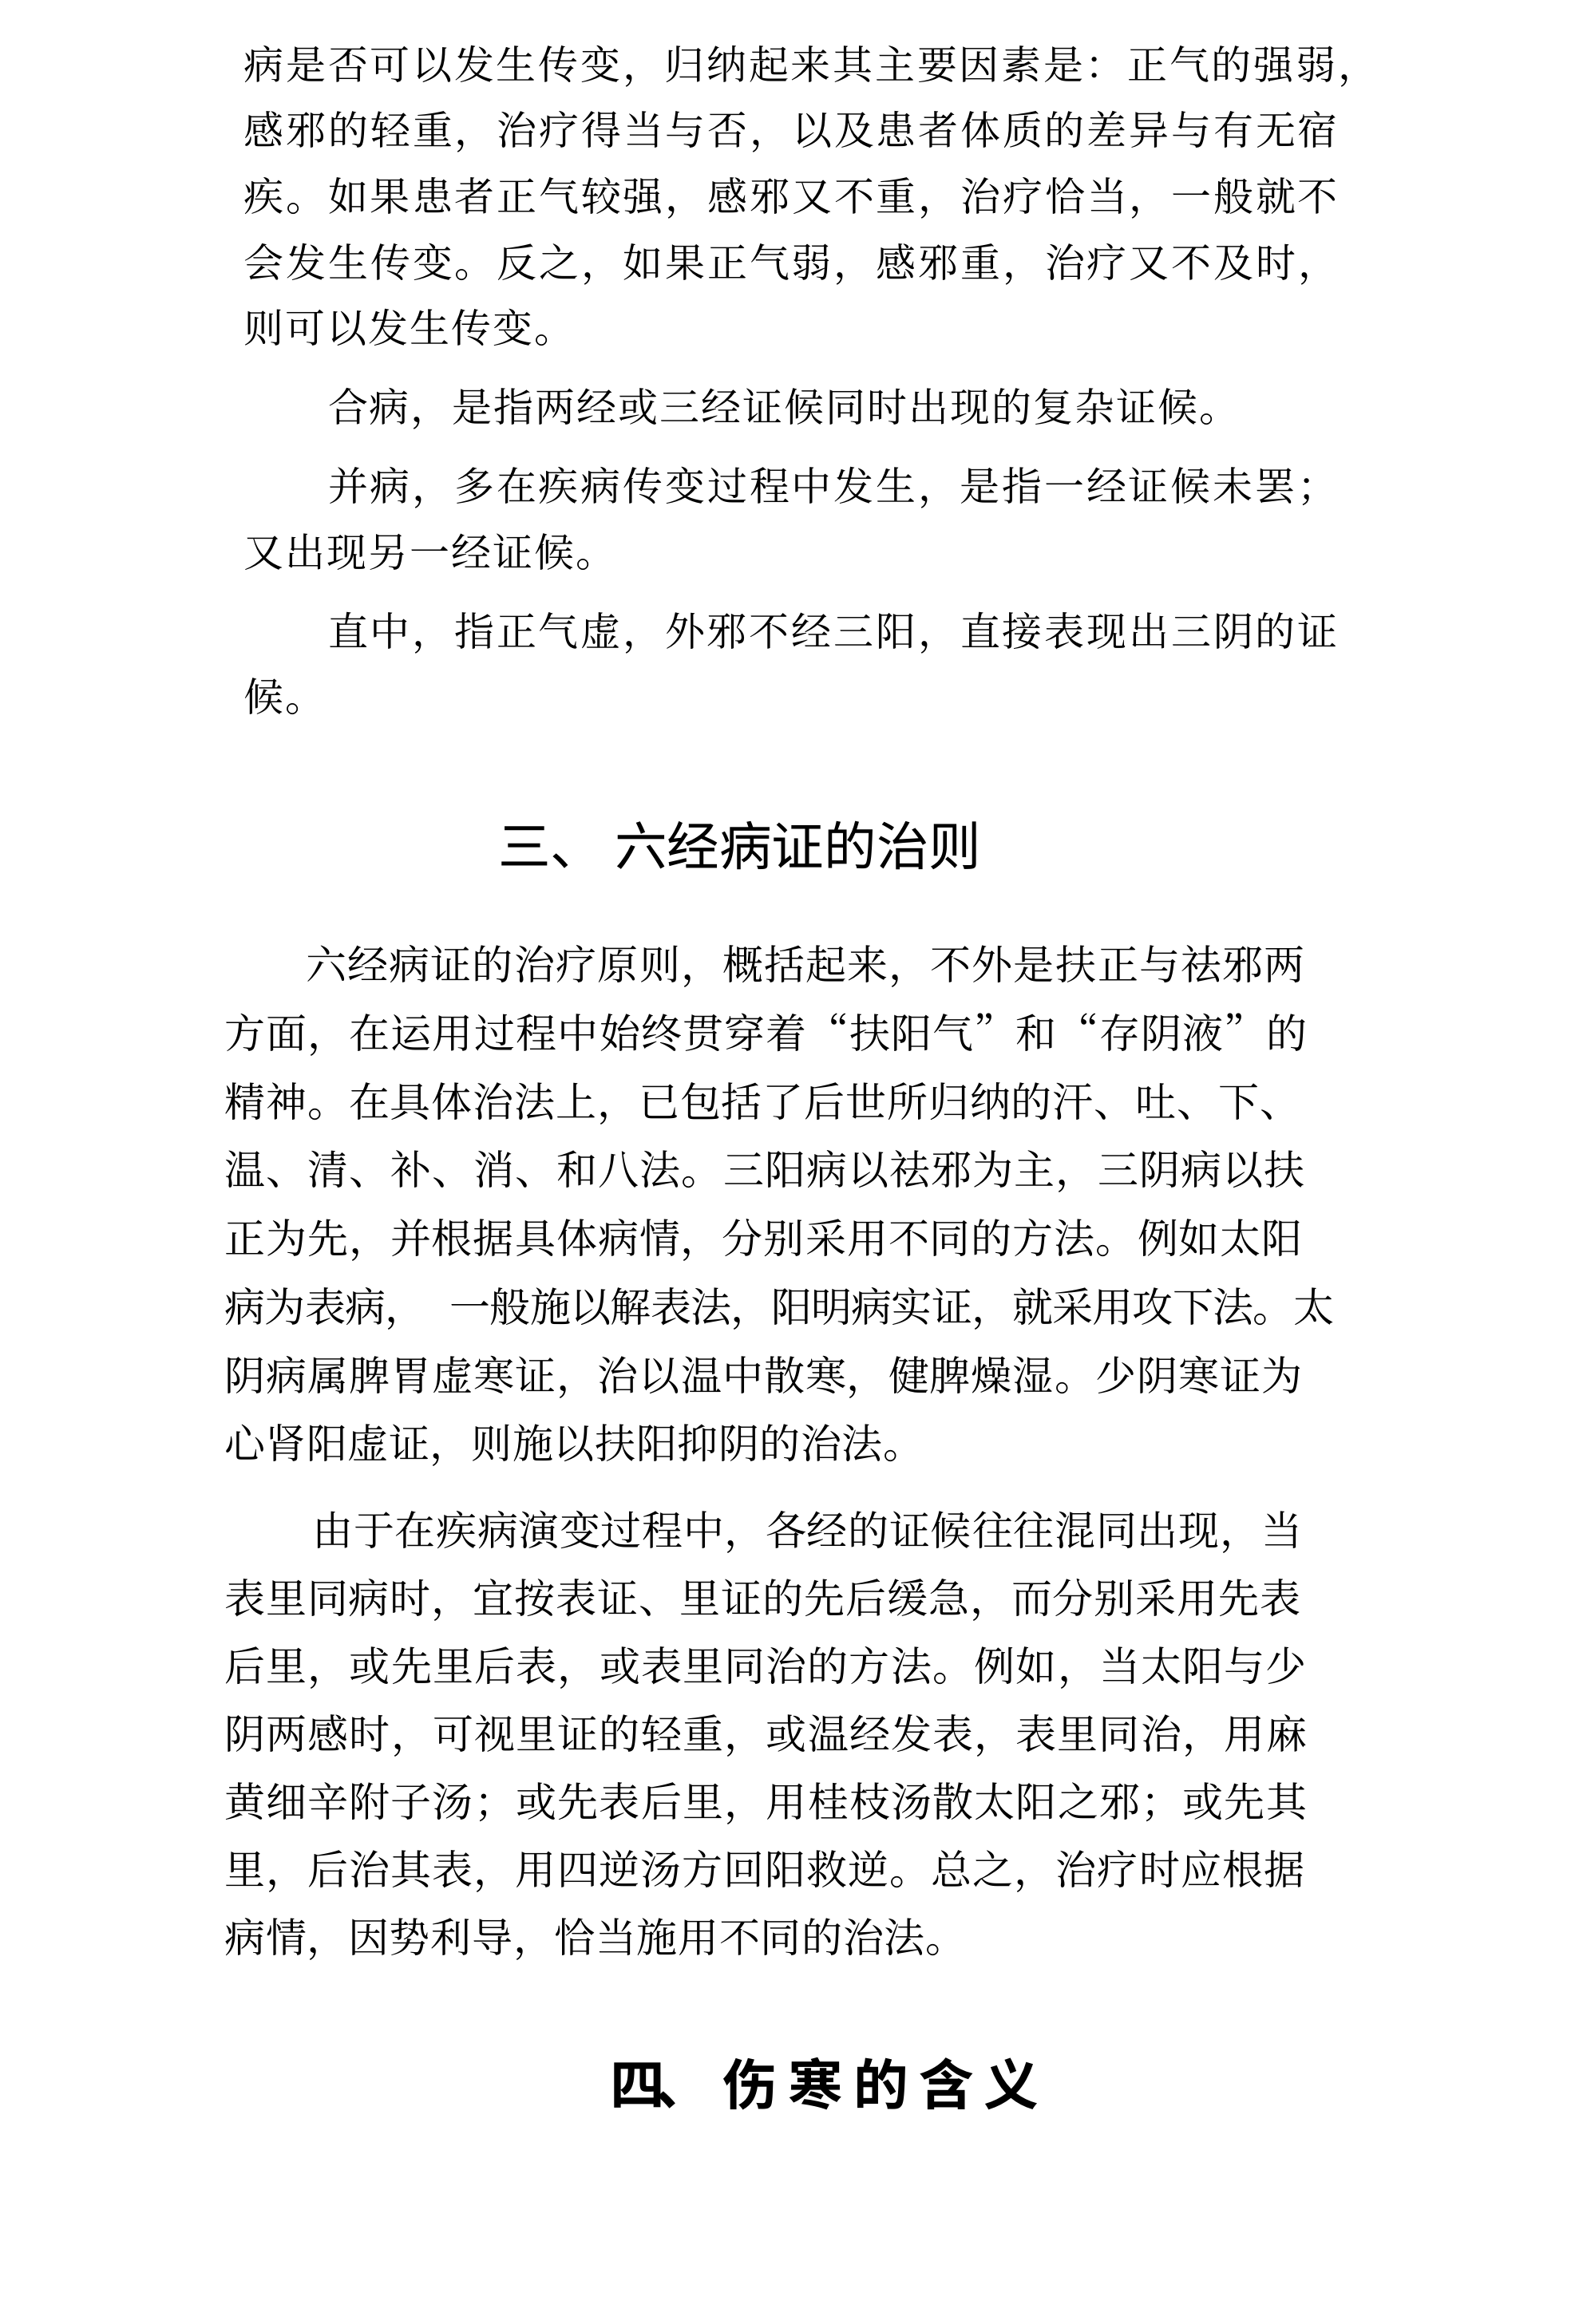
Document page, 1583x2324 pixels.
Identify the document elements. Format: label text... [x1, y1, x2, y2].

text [244, 34, 1338, 354]
text 并病，多在疾病传变过程中发生，是指一经证候未罢；又出现另一经证候。 [244, 455, 1338, 578]
text 由于在疾病演变过程中，各经的证候往往混同出现，当表里同病时，宜按表证、里证的先后缓急，而分别采用先表后里，或先里后表，或表里同治的方法。例如，当太阳与少阴两感时，可视里证的轻重，或温经发表，表里同治，用麻黄细辛附子汤；或先表后里，用桂枝汤散太阳之邪；或先其里，后治其表，用四逆汤方回阳救逆。总之，治疗时应根据病情，因势利导，恰当施用不同的治法。 [224, 1498, 1338, 1964]
text 合病，是指两经或三经证候同时出现的复杂证候。 [244, 376, 1338, 433]
text 四、 伤寒的含义 [610, 2046, 1345, 2120]
text 三、 六经病证的治则 [498, 809, 1345, 879]
text 六经病证的治疗原则，概括起来，不外是扶正与祛邪两方面，在运用过程中始终贯穿着“扶阳气”和“存阴液”的精神。在具体治法上，已包括了后世所归纳的汗、吐、下、温、清、补、消、和八法。三阳病以祛邪为主，三阴病以扶正为先，并根据具体病情，分别采用不同的方法。例如太阳病为表病， 一般施以解表法，阳明病实证，就采用攻下法。太阴病属脾胃虚寒证，治以温中散寒，健脾燥湿。少阴寒证为心肾阳虚证，则施以扶阳抑阴的治法。 [224, 933, 1338, 1470]
text 直中，指正气虚，外邪不经三阳，直接表现出三阴的证候。 [244, 600, 1338, 723]
